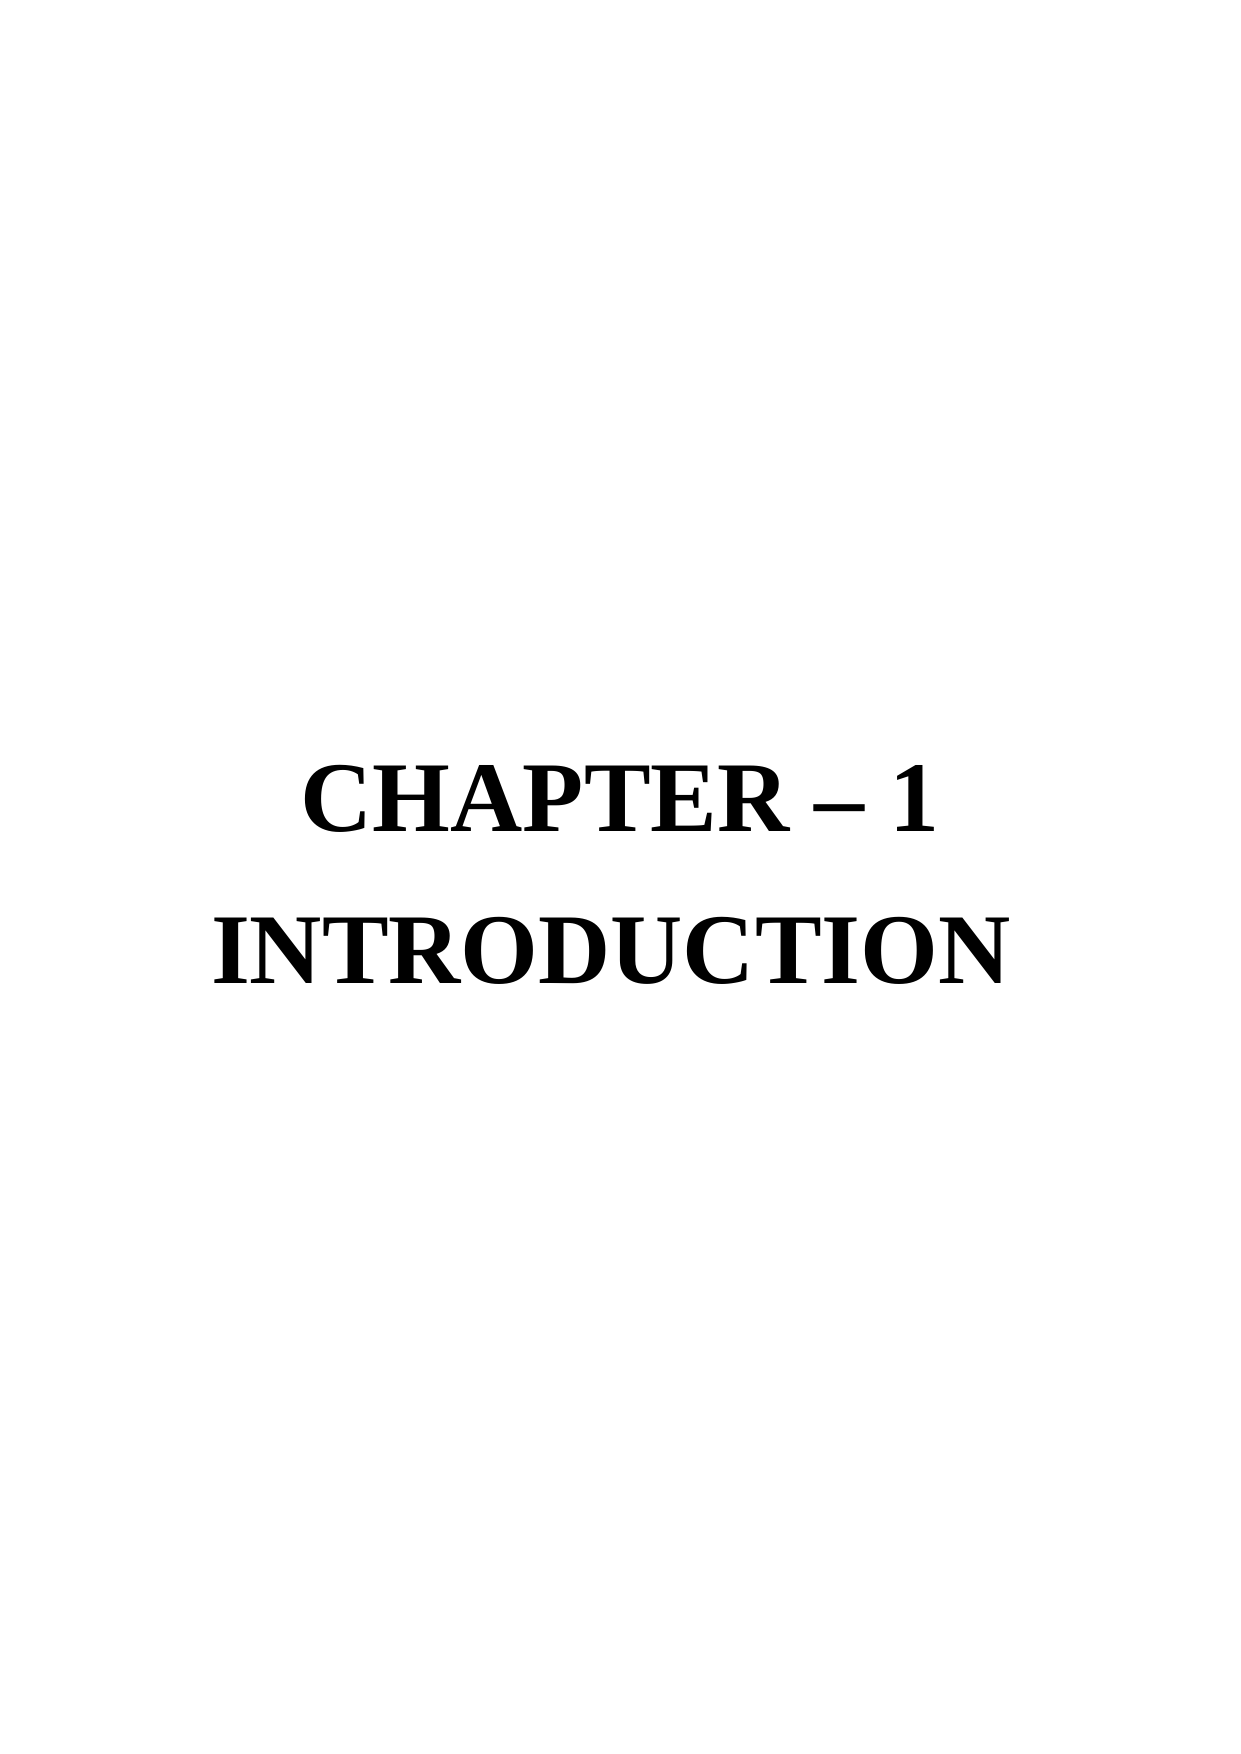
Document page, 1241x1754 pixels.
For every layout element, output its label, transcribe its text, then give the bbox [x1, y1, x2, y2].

text CHAPTER – 1 [150, 737, 1090, 852]
title INTRODUCTION [150, 891, 1071, 1006]
